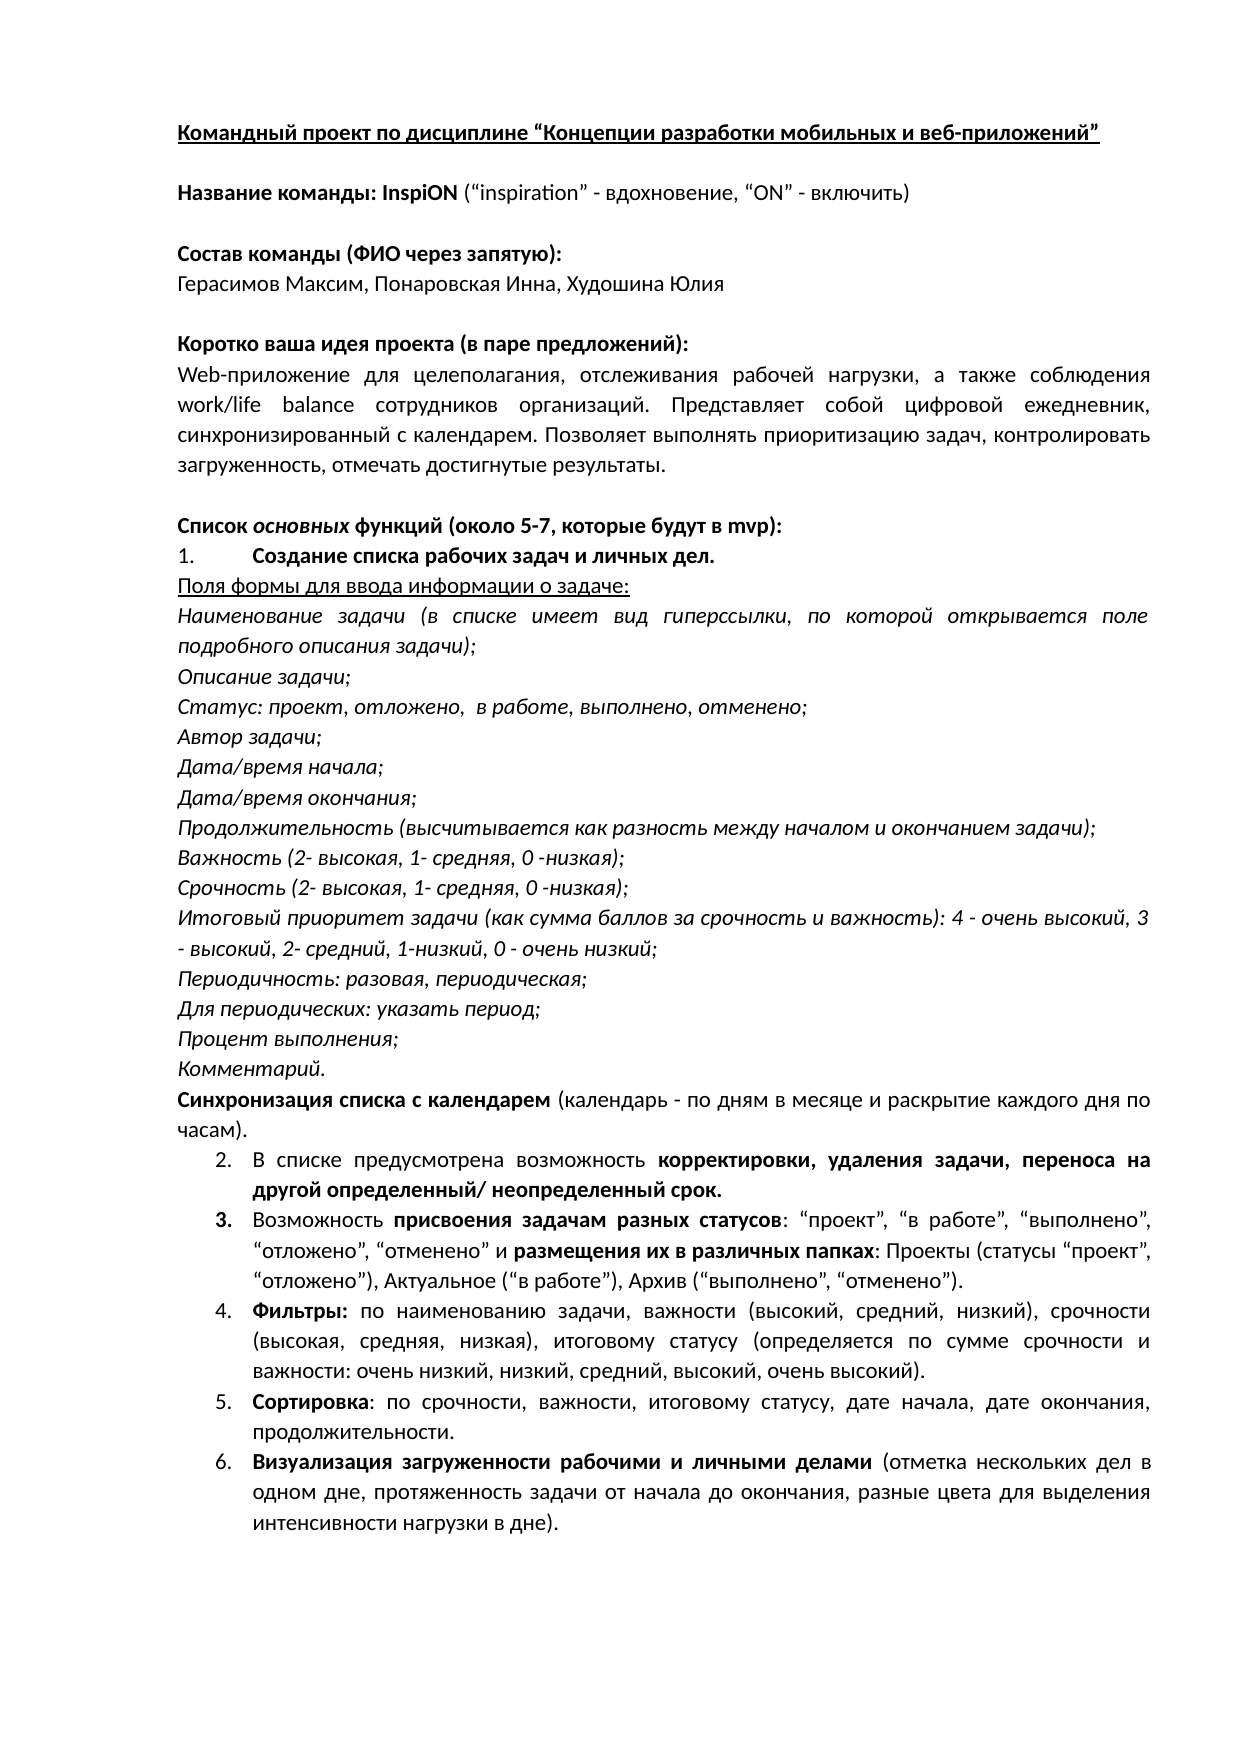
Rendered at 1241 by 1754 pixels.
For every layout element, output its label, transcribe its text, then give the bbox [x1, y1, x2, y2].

text Автор задачи; [177, 722, 1152, 750]
text Герасимов Максим, Понаровская Инна, Худошина Юлия [177, 269, 1152, 297]
text Состав команды (ФИО через запятую): [177, 239, 1152, 267]
text Наименование задачи (в списке имеет вид гиперссылки, по которой открывается поле подробного описания задачи); [177, 601, 1152, 660]
text Дата/время начала; [177, 752, 1152, 781]
list В списке предусмотрена возможность корректировки, удаления задачи, переноса на другой определенный/ неопределенный срок. [215, 1145, 1152, 1203]
text Описание задачи; [177, 662, 1152, 690]
text Комментарий. [177, 1054, 1152, 1083]
text Название команды: InspiON (“inspiration” - вдохновение, “ON” - включить) [177, 178, 1152, 207]
text Поля формы для ввода информации о задаче: [177, 571, 1152, 599]
text Для периодических: указать период; [177, 994, 1152, 1022]
text Коротко ваша идея проекта (в паре предложений): [177, 329, 1152, 358]
text Срочность (2- высокая, 1- средняя, 0 -низкая); [177, 873, 1152, 901]
text Статус: проект, отложено, в работе, выполнено, отменено; [177, 692, 1152, 720]
list Сортировка: по срочности, важности, итоговому статусу, дате начала, дате окончания, продолжительности. [215, 1387, 1152, 1445]
text Процент выполнения; [177, 1024, 1152, 1052]
list Возможность присвоения задачам разных статусов: “проект”, “в работе”, “выполнено”, “отложено”, “отменено” и размещения их в различных папках: Проекты (статусы “проект”, “отложено”), Актуальное (“в работе”), Архив (“выполнено”, “отменено”). [215, 1206, 1152, 1294]
list Создание списка рабочих задач и личных дел. [177, 541, 1152, 569]
text Периодичность: разовая, периодическая; [177, 964, 1152, 992]
list Фильтры: по наименованию задачи, важности (высокий, средний, низкий), срочности (высокая, средняя, низкая), итоговому статусу (определяется по сумме срочности и важности: очень низкий, низкий, средний, высокий, очень высокий). [215, 1296, 1152, 1385]
text Важность (2- высокая, 1- средняя, 0 -низкая); [177, 843, 1152, 871]
text Дата/время окончания; [177, 783, 1152, 811]
text Продолжительность (высчитывается как разность между началом и окончанием задачи); [177, 813, 1152, 841]
list Визуализация загруженности рабочими и личными делами (отметка нескольких дел в одном дне, протяженность задачи от начала до окончания, разные цвета для выделения интенсивности нагрузки в дне). [215, 1447, 1152, 1536]
text Командный проект по дисциплине “Концепции разработки мобильных и веб-приложений” [177, 118, 1152, 146]
text Web-приложение для целеполагания, отслеживания рабочей нагрузки, а также соблюдения work/life balance сотрудников организаций. Представляет собой цифровой ежедневник, синхронизированный с календарем. Позволяет выполнять приоритизацию задач, контролировать загруженность, отмечать достигнутые результаты. [177, 360, 1152, 478]
text Итоговый приоритет задачи (как сумма баллов за срочность и важность): 4 - очень высокий, 3 - высокий, 2- средний, 1-низкий, 0 - очень низкий; [177, 903, 1152, 962]
text Синхронизация списка с календарем (календарь - по дням в месяце и раскрытие каждого дня по часам). [177, 1085, 1152, 1143]
text Список основных функций (около 5-7, которые будут в mvp): [177, 511, 1152, 539]
